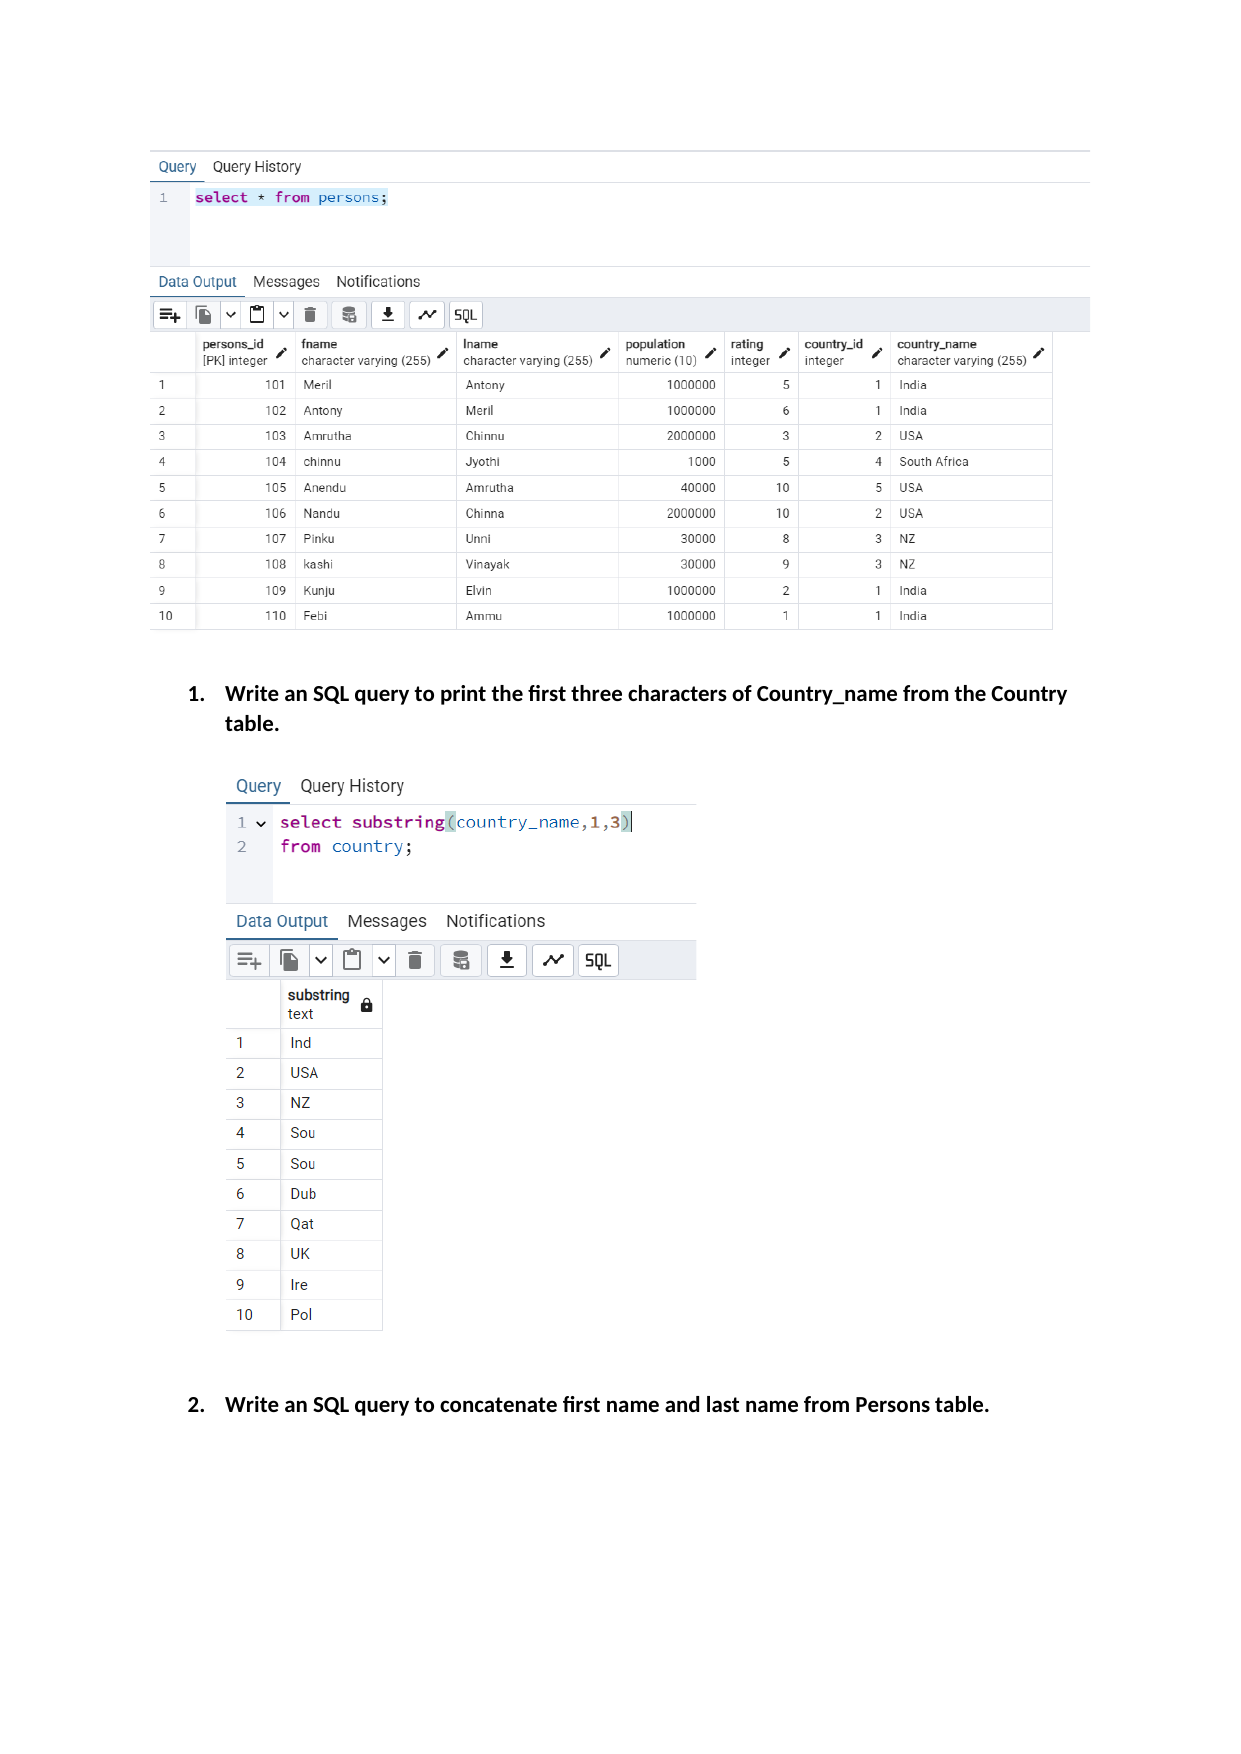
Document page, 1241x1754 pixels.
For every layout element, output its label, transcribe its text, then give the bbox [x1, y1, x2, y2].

list Write an SQL query to print the first three characters of Country_name from the Country table. [187, 679, 1090, 737]
picture [150, 150, 1091, 661]
list Write an SQL query to concatenate first name and last name from Persons table. [187, 1390, 1090, 1418]
picture [225, 769, 697, 1388]
